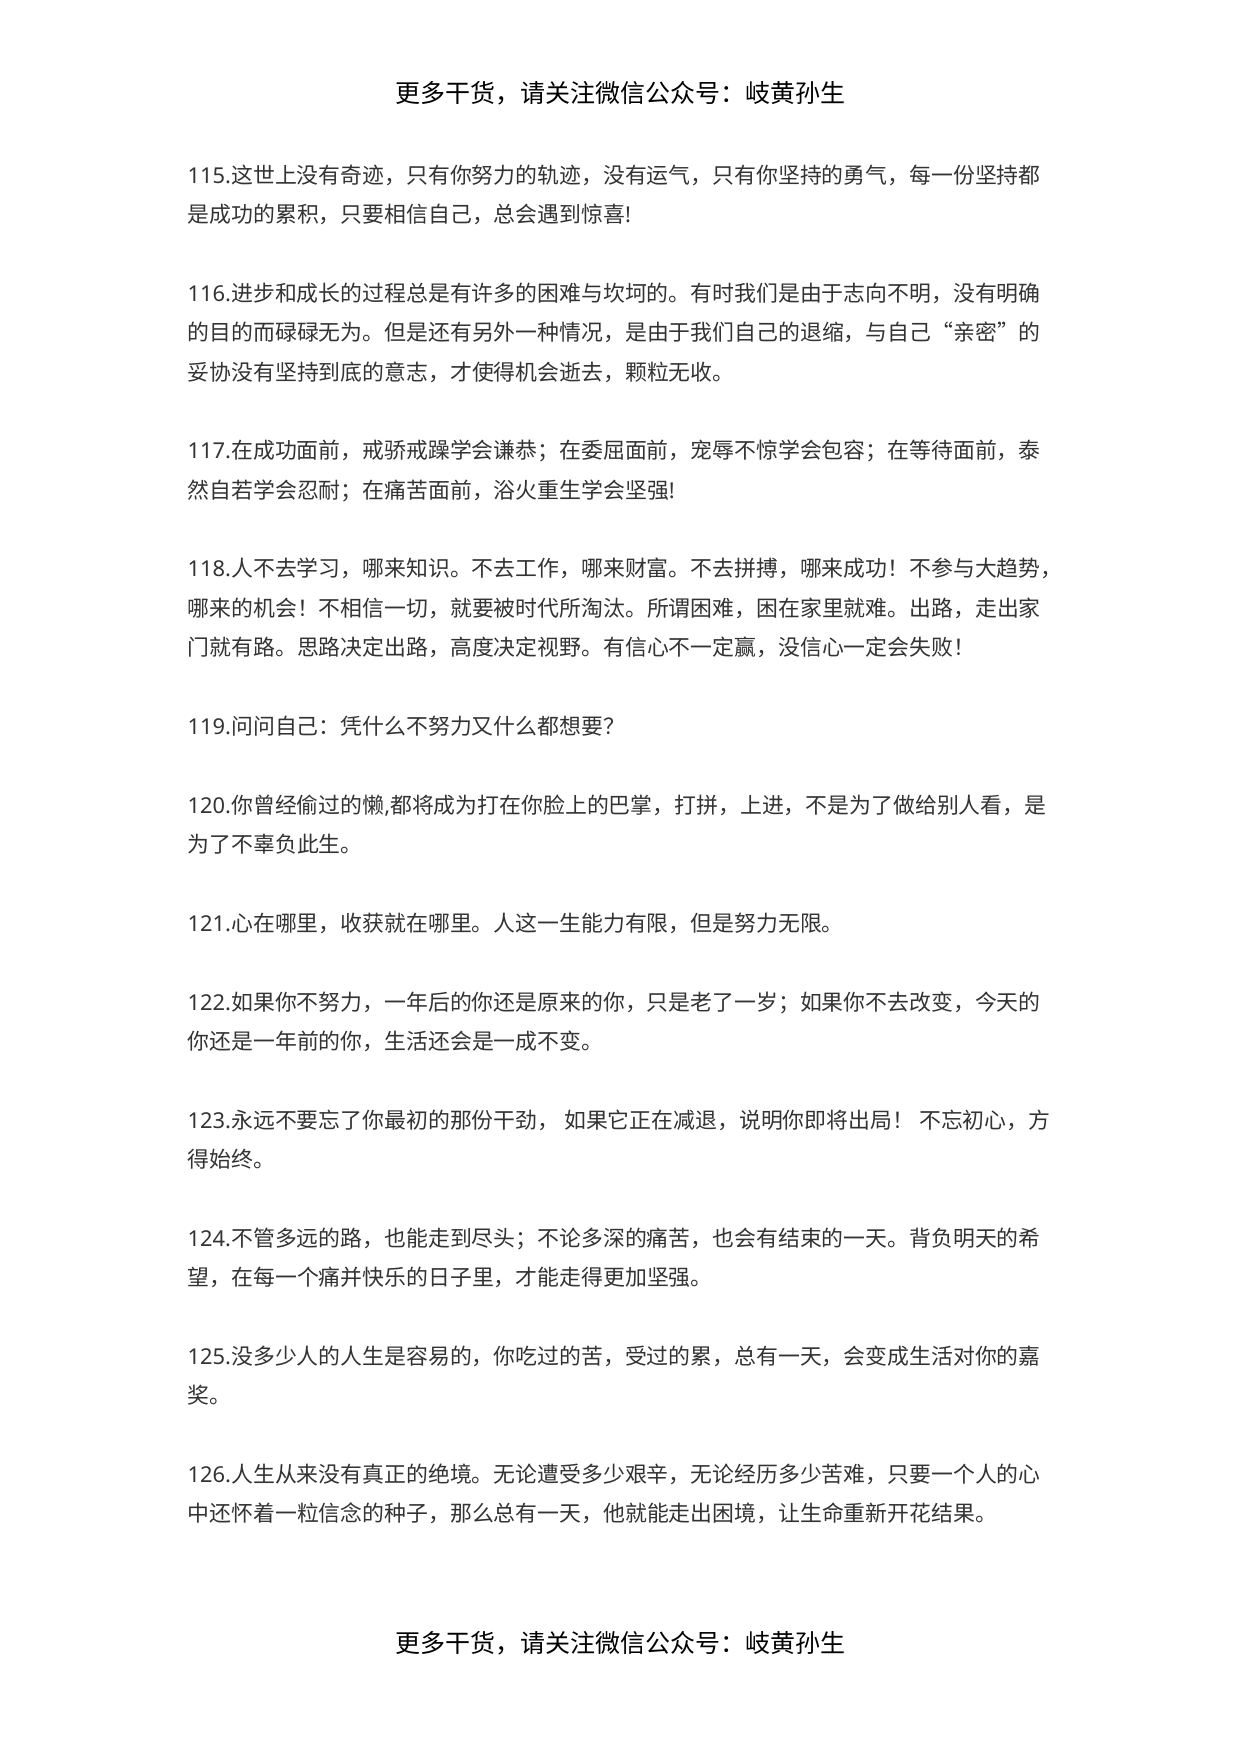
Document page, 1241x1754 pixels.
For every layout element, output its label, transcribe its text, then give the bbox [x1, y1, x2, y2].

text 116.进步和成长的过程总是有许多的困难与坎坷的。有时我们是由于志向不明，没有明确的目的而碌碌无为。但是还有另外一种情况，是由于我们自己的退缩，与自己“亲密”的妥协没有坚持到底的意志，才使得机会逝去，颗粒无收。 [187, 268, 1053, 386]
text 121.心在哪里，收获就在哪里。人这一生能力有限，但是努力无限。 [187, 898, 1053, 937]
text 115.这世上没有奇迹，只有你努力的轨迹，没有运气，只有你坚持的勇气，每一份坚持都是成功的累积，只要相信自己，总会遇到惊喜! [187, 150, 1053, 229]
text 120.你曾经偷过的懒,都将成为打在你脸上的巴掌，打拼，上进，不是为了做给别人看，是为了不辜负此生。 [187, 780, 1053, 859]
text 125.没多少人的人生是容易的，你吃过的苦，受过的累，总有一天，会变成生活对你的嘉奖。 [187, 1331, 1053, 1410]
text 126.人生从来没有真正的绝境。无论遭受多少艰辛，无论经历多少苦难，只要一个人的心中还怀着一粒信念的种子，那么总有一天，他就能走出困境，让生命重新开花结果。 [187, 1449, 1053, 1528]
text 117.在成功面前，戒骄戒躁学会谦恭；在委屈面前，宠辱不惊学会包容；在等待面前，泰然自若学会忍耐；在痛苦面前，浴火重生学会坚强! [187, 426, 1053, 504]
text 118.人不去学习，哪来知识。不去工作，哪来财富。不去拼搏，哪来成功！不参与大趋势，哪来的机会！不相信一切，就要被时代所淘汰。所谓困难，困在家里就难。出路，走出家门就有路。思路决定出路，高度决定视野。有信心不一定赢，没信心一定会失败！ [187, 544, 1053, 662]
text 123.永远不要忘了你最初的那份干劲， 如果它正在减退，说明你即将出局！ 不忘初心，方得始终。 [187, 1095, 1053, 1174]
text 124.不管多远的路，也能走到尽头；不论多深的痛苦，也会有结束的一天。背负明天的希望，在每一个痛并快乐的日子里，才能走得更加坚强。 [187, 1213, 1053, 1292]
text 119.问问自己：凭什么不努力又什么都想要？ [187, 701, 1053, 741]
text 122.如果你不努力，一年后的你还是原来的你，只是老了一岁；如果你不去改变，今天的你还是一年前的你，生活还会是一成不变。 [187, 977, 1053, 1056]
